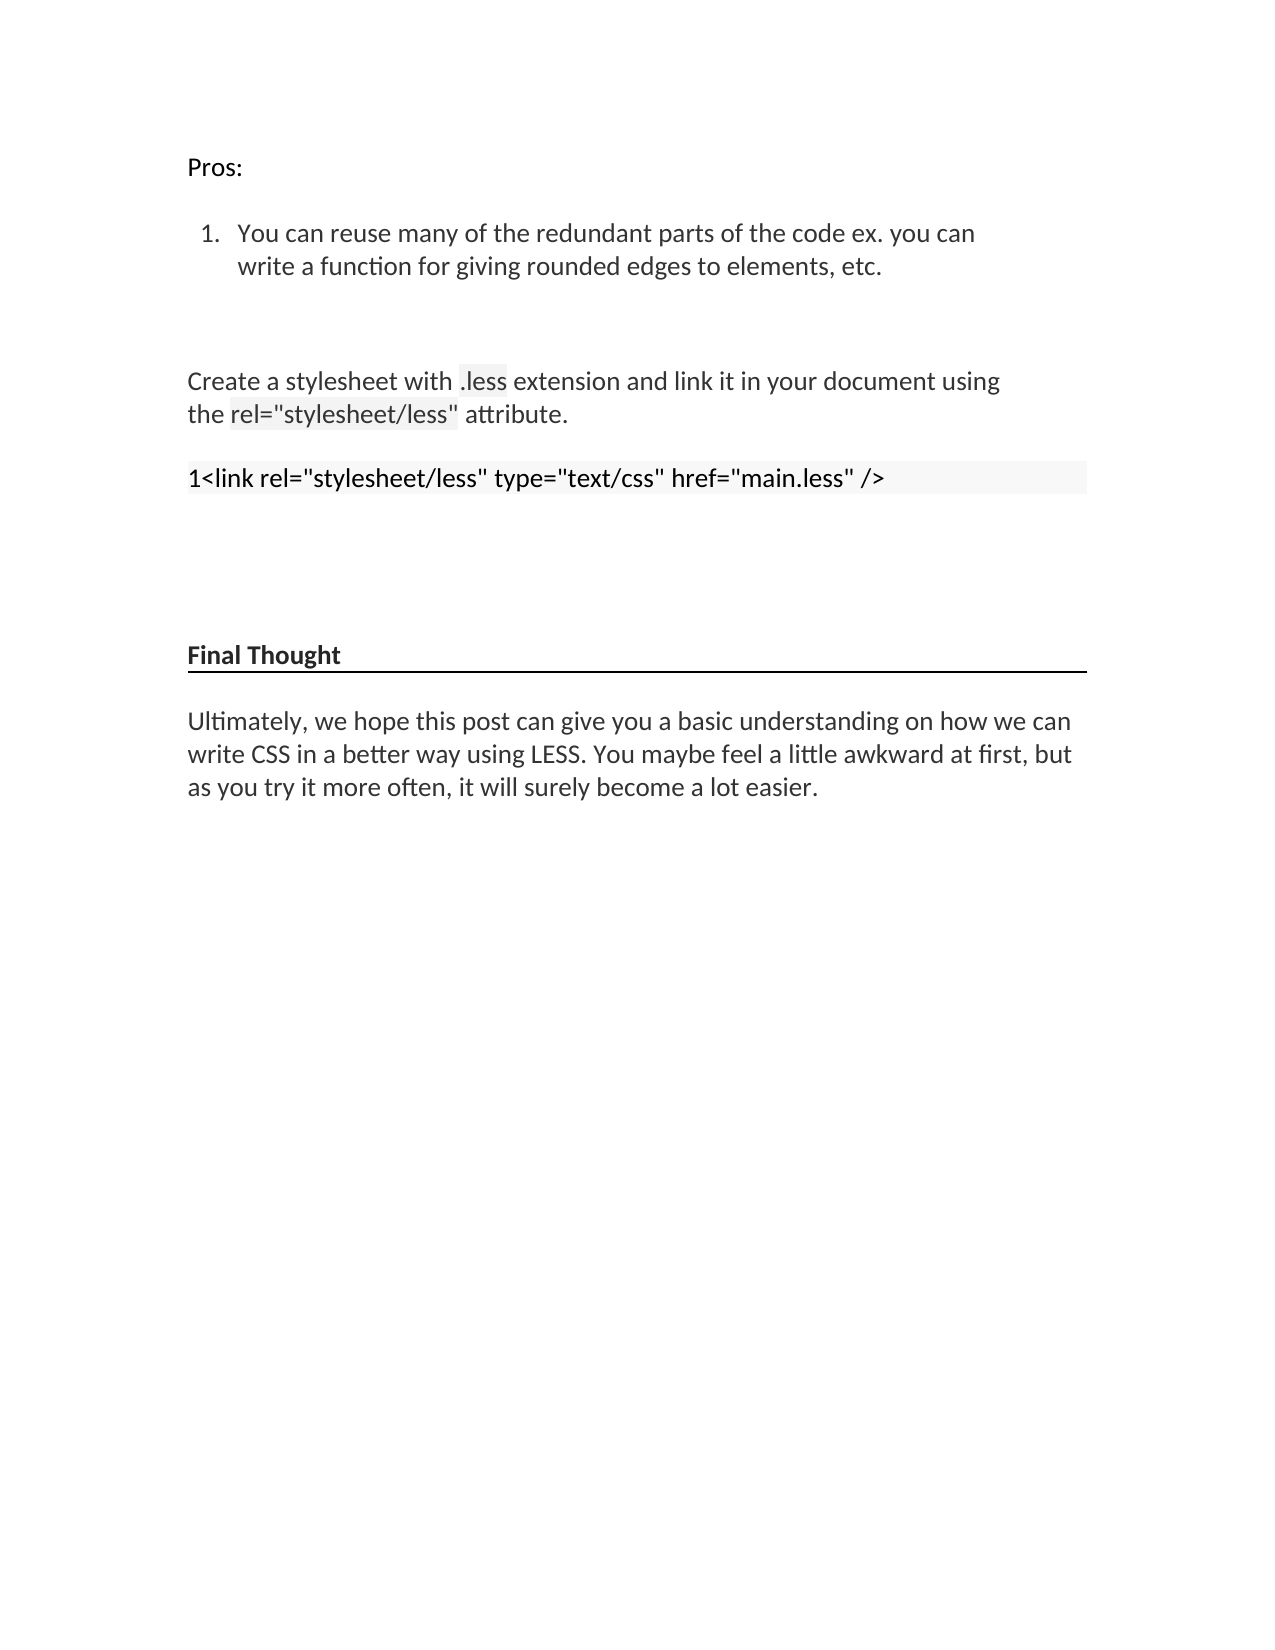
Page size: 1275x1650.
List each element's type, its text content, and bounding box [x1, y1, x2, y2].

text Create a stylesheet with .less extension and link it in your document using the rel="stylesheet/less" attribute. [187, 364, 1087, 430]
table_header 1 [188, 461, 201, 494]
text Ultimately, we hope this post can give you a basic understanding on how we can write CSS in a better way using LESS. You maybe feel a little awkward at first, but as you try it more often, it will surely become a lot easier. [187, 704, 1087, 803]
table_header <link rel="stylesheet/less" type="text/css" href="main.less" /> [201, 461, 1087, 494]
list You can reuse many of the redundant parts of the code ex. you can write a function for giving rounded edges to elements, etc. [200, 216, 1037, 282]
text Pros: [187, 150, 1087, 183]
text Final Thought [187, 638, 1087, 673]
